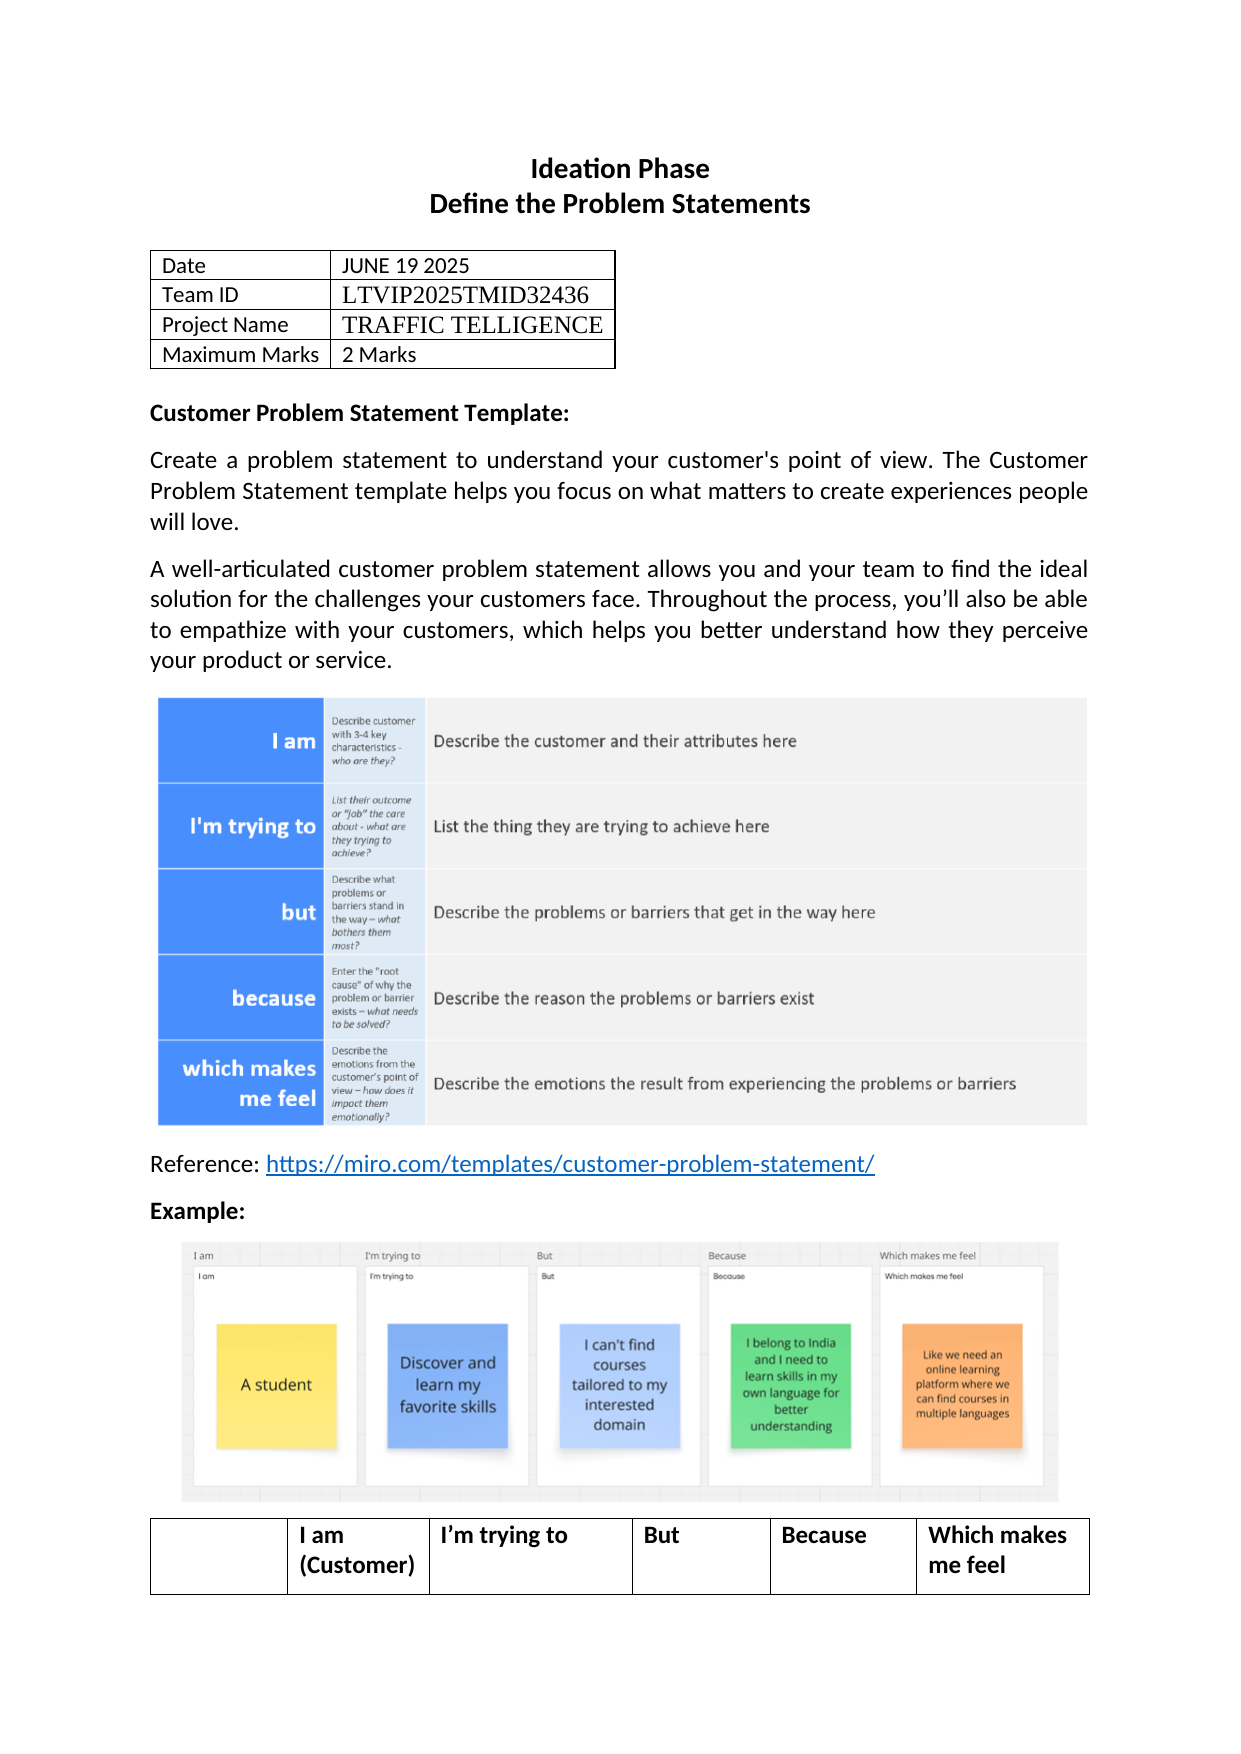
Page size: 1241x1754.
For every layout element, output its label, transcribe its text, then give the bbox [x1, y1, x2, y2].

table_cell TRAFFIC TELLIGENCE [331, 310, 614, 339]
text Ideation Phase [150, 150, 1090, 186]
picture [181, 1242, 1059, 1502]
table_header Date [151, 251, 330, 279]
table_header I’m trying to [430, 1519, 632, 1594]
table_header But [633, 1519, 770, 1594]
table_cell LTVIP2025TMID32436 [331, 280, 614, 309]
table_cell 2 Marks [331, 340, 614, 368]
text Define the Problem Statements [150, 186, 1090, 221]
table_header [151, 1519, 287, 1594]
picture [150, 691, 1091, 1132]
table_cell Team ID [151, 280, 330, 309]
table_header Which makes me feel [917, 1519, 1089, 1594]
table_header JUNE 19 2025 [331, 251, 614, 279]
table_cell Project Name [151, 310, 330, 339]
table_header Because [771, 1519, 916, 1594]
text Reference: https://miro.com/templates/customer-problem-statement/ [150, 1148, 1090, 1178]
table_cell Maximum Marks [151, 340, 330, 368]
text Create a problem statement to understand your customer's point of view. The Customer Problem Statement template helps you focus on what matters to create experiences people will love. [150, 445, 1090, 536]
text Example: [150, 1195, 1090, 1226]
table_header I am (Customer) [288, 1519, 429, 1594]
text A well-articulated customer problem statement allows you and your team to find the ideal solution for the challenges your customers face. Throughout the process, you’ll also be able to empathize with your customers, which helps you better understand how they perceive your product or service. [150, 553, 1090, 675]
text Customer Problem Statement Template: [150, 397, 1090, 428]
